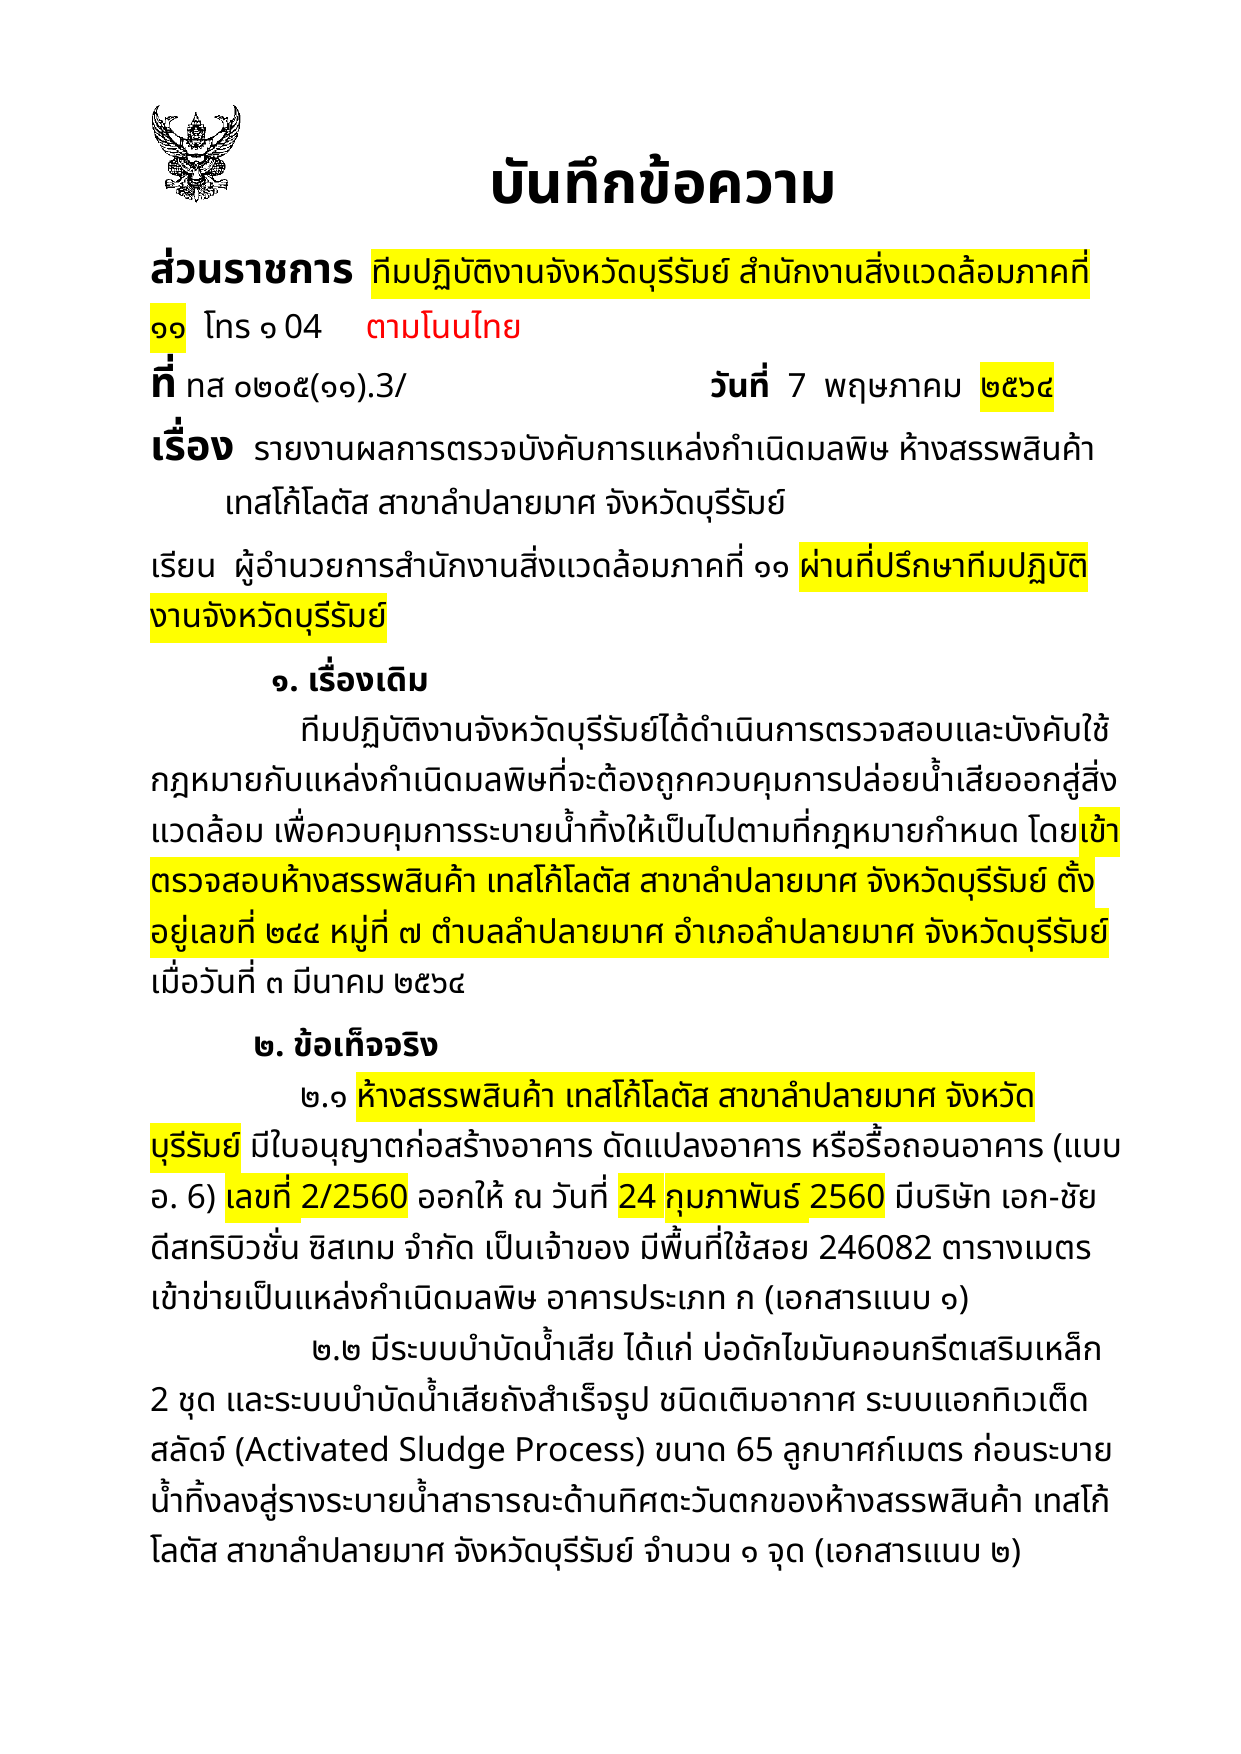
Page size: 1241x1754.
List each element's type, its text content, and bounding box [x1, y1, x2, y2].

text เรียน ผู้อำนวยการสำนักงานสิ่งแวดล้อมภาคที่ ๑๑ ผ่านที่ปรึกษาทีมปฏิบัติงานจังหวัดบุรีรัมย์ [150, 542, 1122, 643]
text ๒.๑ ห้างสรรพสินค้า เทสโก้โลตัส สาขาลำปลายมาศ จังหวัดบุรีรัมย์ มีใบอนุญาตก่อสร้างอาคาร ดัดแปลงอาคาร หรือรื้อถอนอาคาร (แบบ อ. 6) เลขที่ 2/2560 ออกให้ ณ วันที่ 24 กุมภาพันธ์ 2560 มีบริษัท เอก-ชัย ดีสทริบิวชั่น ซิสเทม จำกัด เป็นเจ้าของ มีพื้นที่ใช้สอย 246082 ตารางเมตร เข้าข่ายเป็นแหล่งกำเนิดมลพิษ อาคารประเภท ก (เอกสารแนบ ๑) [150, 1072, 1124, 1325]
text ๒. ข้อเท็จจริง [150, 1021, 1122, 1072]
text เรื่อง รายงานผลการตรวจบังคับการแหล่งกำเนิดมลพิษ ห้างสรรพสินค้า เทสโก้โลตัส สาขาลำปลายมาศ จังหวัดบุรีรัมย์ [150, 416, 1122, 529]
text ๒.๒ มีระบบบำบัดน้ำเสีย ได้แก่ บ่อดักไขมันคอนกรีตเสริมเหล็ก 2 ชุด และระบบบำบัดน้ำเสียถังสำเร็จรูป ชนิดเติมอากาศ ระบบแอกทิเวเต็ดสลัดจ์ (Activated Sludge Process) ขนาด 65 ลูกบาศก์เมตร ก่อนระบายน้ำทิ้งลงสู่รางระบายน้ำสาธารณะด้านทิศตะวันตกของห้างสรรพสินค้า เทสโก้โลตัส สาขาลำปลายมาศ จังหวัดบุรีรัมย์ จำนวน ๑ จุด (เอกสารแนบ ๒) [150, 1325, 1124, 1578]
text ทีมปฏิบัติงานจังหวัดบุรีรัมย์ได้ดำเนินการตรวจสอบและบังคับใช้กฎหมายกับแหล่งกำเนิดมลพิษที่จะต้องถูกควบคุมการปล่อยน้ำเสียออกสู่สิ่งแวดล้อม เพื่อควบคุมการระบายน้ำทิ้งให้เป็นไปตามที่กฎหมายกำหนด โดยเข้าตรวจสอบห้างสรรพสินค้า เทสโก้โลตัส สาขาลำปลายมาศ จังหวัดบุรีรัมย์ ตั้งอยู่เลขที่ ๒๔๔ หมู่ที่ ๗ ตำบลลำปลายมาศ อำเภอลำปลายมาศ จังหวัดบุรีรัมย์ เมื่อวันที่ ๓ มีนาคม ๒๕๖๔ [150, 706, 1124, 1008]
text ๑. เรื่องเดิม [150, 655, 1122, 706]
text ส่วนราชการ ทีมปฏิบัติงานจังหวัดบุรีรัมย์ สำนักงานสิ่งแวดล้อมภาคที่ ๑๑ โทร ๑04 ตามโนนไทย [150, 240, 1122, 353]
picture [150, 103, 241, 204]
title บันทึกข้อความ [150, 103, 1166, 240]
text ที่ ทส ๐๒๐๕(๑๑).3/ วันที่ 7 พฤษภาคม ๒๕๖๔ [150, 353, 1122, 416]
